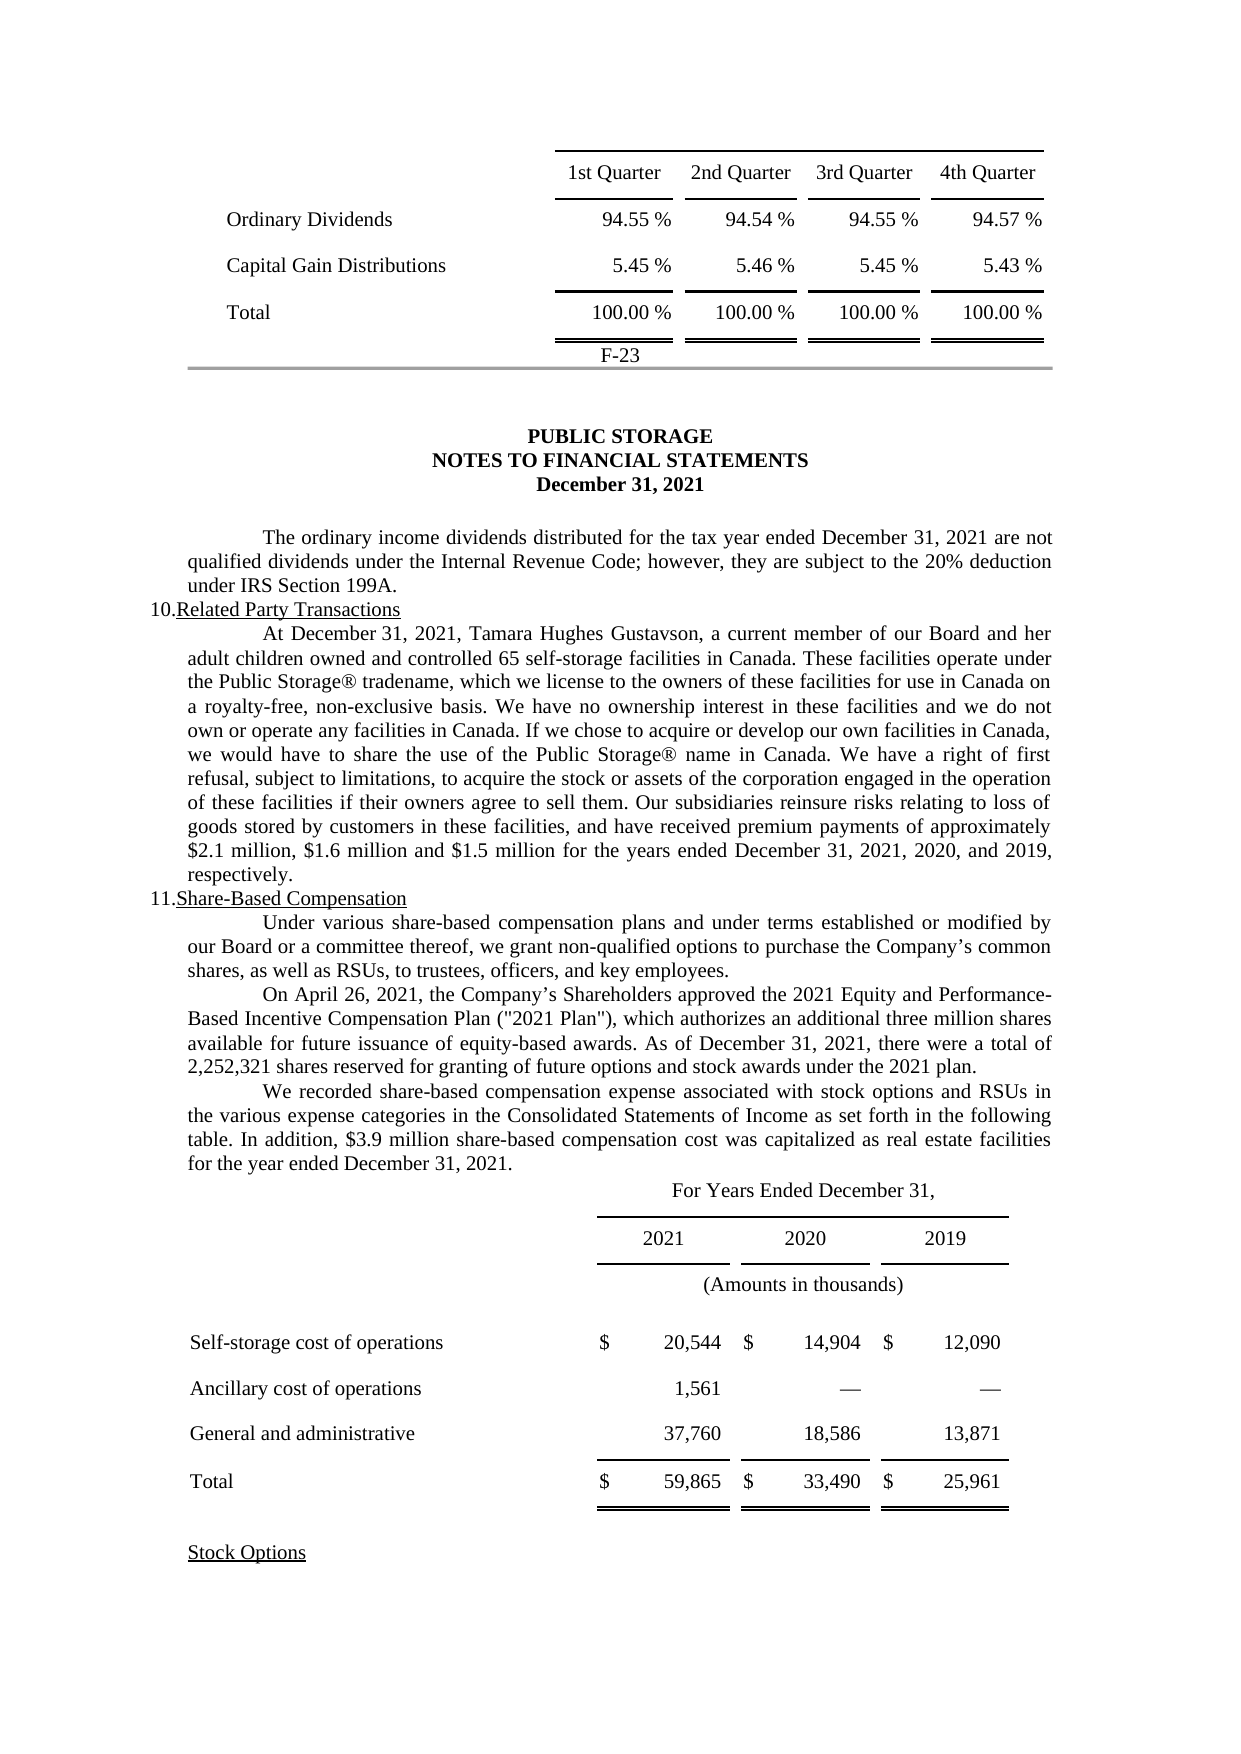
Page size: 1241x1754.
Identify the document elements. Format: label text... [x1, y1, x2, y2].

text At December 31, 2021, Tamara Hughes Gustavson, a current member of our Board and her adult children owned and controlled 65 self-storage facilities in Canada. These facilities operate under the Public Storage® tradename, which we license to the owners of these facilities for use in Canada on a royalty-free, non-exclusive basis. We have no ownership interest in these facilities and we do not own or operate any facilities in Canada. If we chose to acquire or develop our own facilities in Canada, we would have to share the use of the Public Storage® name in Canada. We have a right of first refusal, subject to limitations, to acquire the stock or assets of the corporation engaged in the operation of these facilities if their owners agree to sell them. Our subsidiaries reinsure risks relating to loss of goods stored by customers in these facilities, and have received premium payments of approximately $2.1 million, $1.6 million and $1.5 million for the years ended December 31, 2021, 2020, and 2019, respectively. [187, 621, 1053, 886]
text The ordinary income dividends distributed for the tax year ended December 31, 2021 are not qualified dividends under the Internal Revenue Code; however, they are subject to the 20% deduction under IRS Section 199A. [187, 525, 1053, 597]
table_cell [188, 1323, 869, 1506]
text December 31, 2021 [187, 472, 1053, 496]
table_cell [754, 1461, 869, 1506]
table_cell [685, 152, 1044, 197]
text F-23 [187, 343, 1053, 366]
text On April 26, 2021, the Company’s Shareholders approved the 2021 Equity and Performance-Based Incentive Compensation Plan ("2021 Plan"), which authorizes an additional three million shares available for future issuance of equity-based awards. As of December 31, 2021, there were a total of 2,252,321 shares reserved for granting of future options and stock awards under the 2021 plan. [187, 982, 1053, 1078]
text Stock Options [187, 1540, 1053, 1564]
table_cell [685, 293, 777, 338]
text 10.Related Party Transactions [150, 597, 1053, 621]
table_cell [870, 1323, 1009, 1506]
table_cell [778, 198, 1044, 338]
text Under various share-based compensation plans and under terms established or modified by our Board or a committee thereof, we grant non-qualified options to purchase the Company’s common shares, as well as RSUs, to trustees, officers, and key employees. [187, 910, 1053, 982]
text NOTES TO FINANCIAL STATEMENTS [187, 448, 1053, 472]
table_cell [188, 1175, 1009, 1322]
text PUBLIC STORAGE [187, 424, 1053, 448]
text We recorded share-based compensation expense associated with stock options and RSUs in the various expense categories in the Consolidated Statements of Income as set forth in the following table. In addition, $3.9 million share-based compensation cost was capitalized as real estate facilities for the year ended December 31, 2021. [187, 1078, 1053, 1175]
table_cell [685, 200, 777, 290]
text 11.Share-Based Compensation [150, 886, 1053, 910]
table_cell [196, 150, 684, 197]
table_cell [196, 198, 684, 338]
